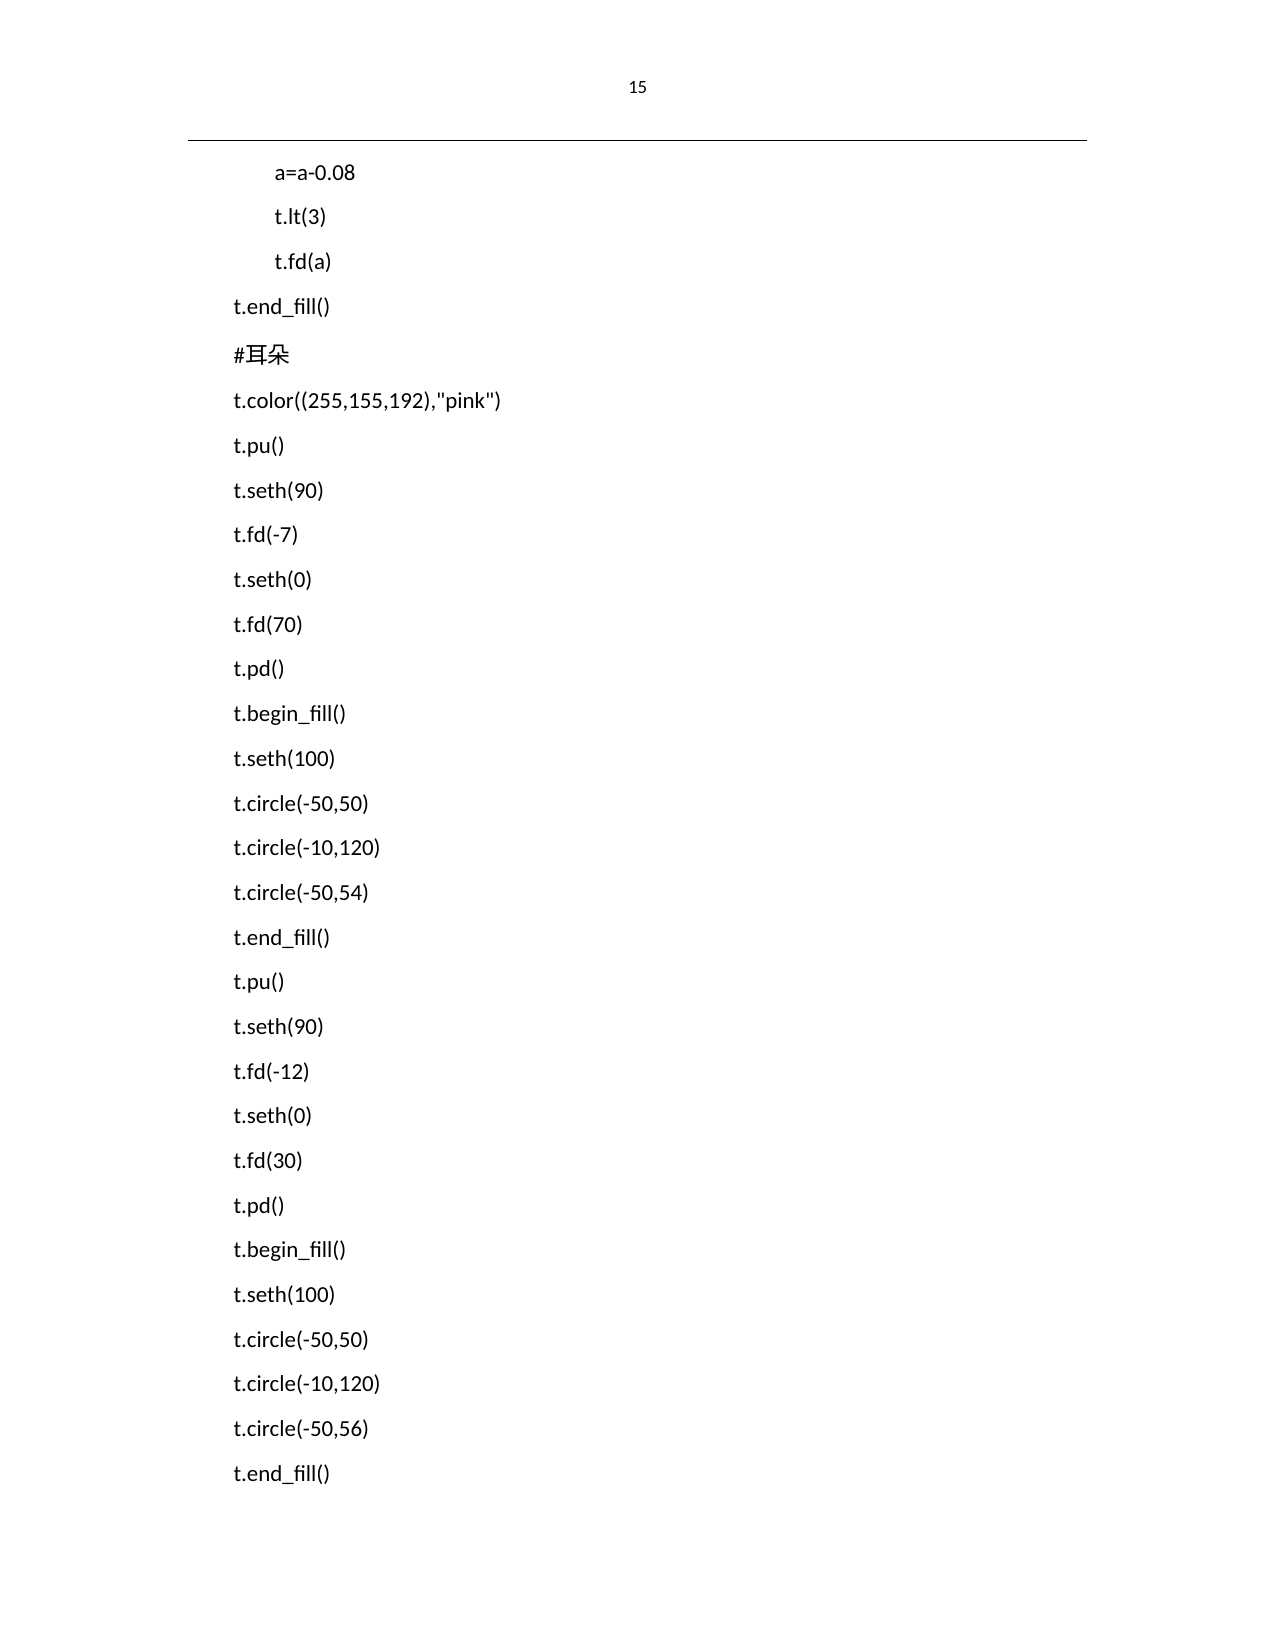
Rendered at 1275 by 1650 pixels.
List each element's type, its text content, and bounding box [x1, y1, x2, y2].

text t.circle(-50,50) [233, 1325, 1087, 1353]
text t.seth(100) [233, 744, 1087, 772]
text t.pd() [233, 1191, 1087, 1219]
text t.seth(100) [233, 1280, 1087, 1308]
text t.fd(-12) [233, 1057, 1087, 1085]
text t.circle(-50,56) [233, 1414, 1087, 1442]
text t.end_fill() [233, 1459, 1087, 1487]
text a=a-0.08 [233, 158, 1087, 186]
text t.color((255,155,192),"pink") [233, 386, 1087, 414]
text t.circle(-50,54) [233, 878, 1087, 906]
text t.begin_fill() [233, 1236, 1087, 1263]
text t.end_fill() [233, 292, 1087, 320]
text t.pd() [233, 654, 1087, 683]
text t.pu() [233, 967, 1087, 995]
text t.circle(-50,50) [233, 789, 1087, 817]
text t.fd(a) [233, 247, 1087, 275]
text t.lt(3) [233, 202, 1087, 231]
text t.circle(-10,120) [233, 833, 1087, 861]
text t.circle(-10,120) [233, 1369, 1087, 1398]
text t.fd(30) [233, 1146, 1087, 1174]
text t.fd(-7) [233, 521, 1087, 548]
text t.begin_fill() [233, 699, 1087, 727]
text t.fd(70) [233, 610, 1087, 638]
text t.end_fill() [233, 923, 1087, 951]
text t.seth(90) [233, 1012, 1087, 1040]
text t.seth(90) [233, 476, 1087, 504]
text #耳朵 [233, 337, 1087, 370]
text t.seth(0) [233, 565, 1087, 593]
text t.seth(0) [233, 1101, 1087, 1129]
text t.pu() [233, 431, 1087, 459]
